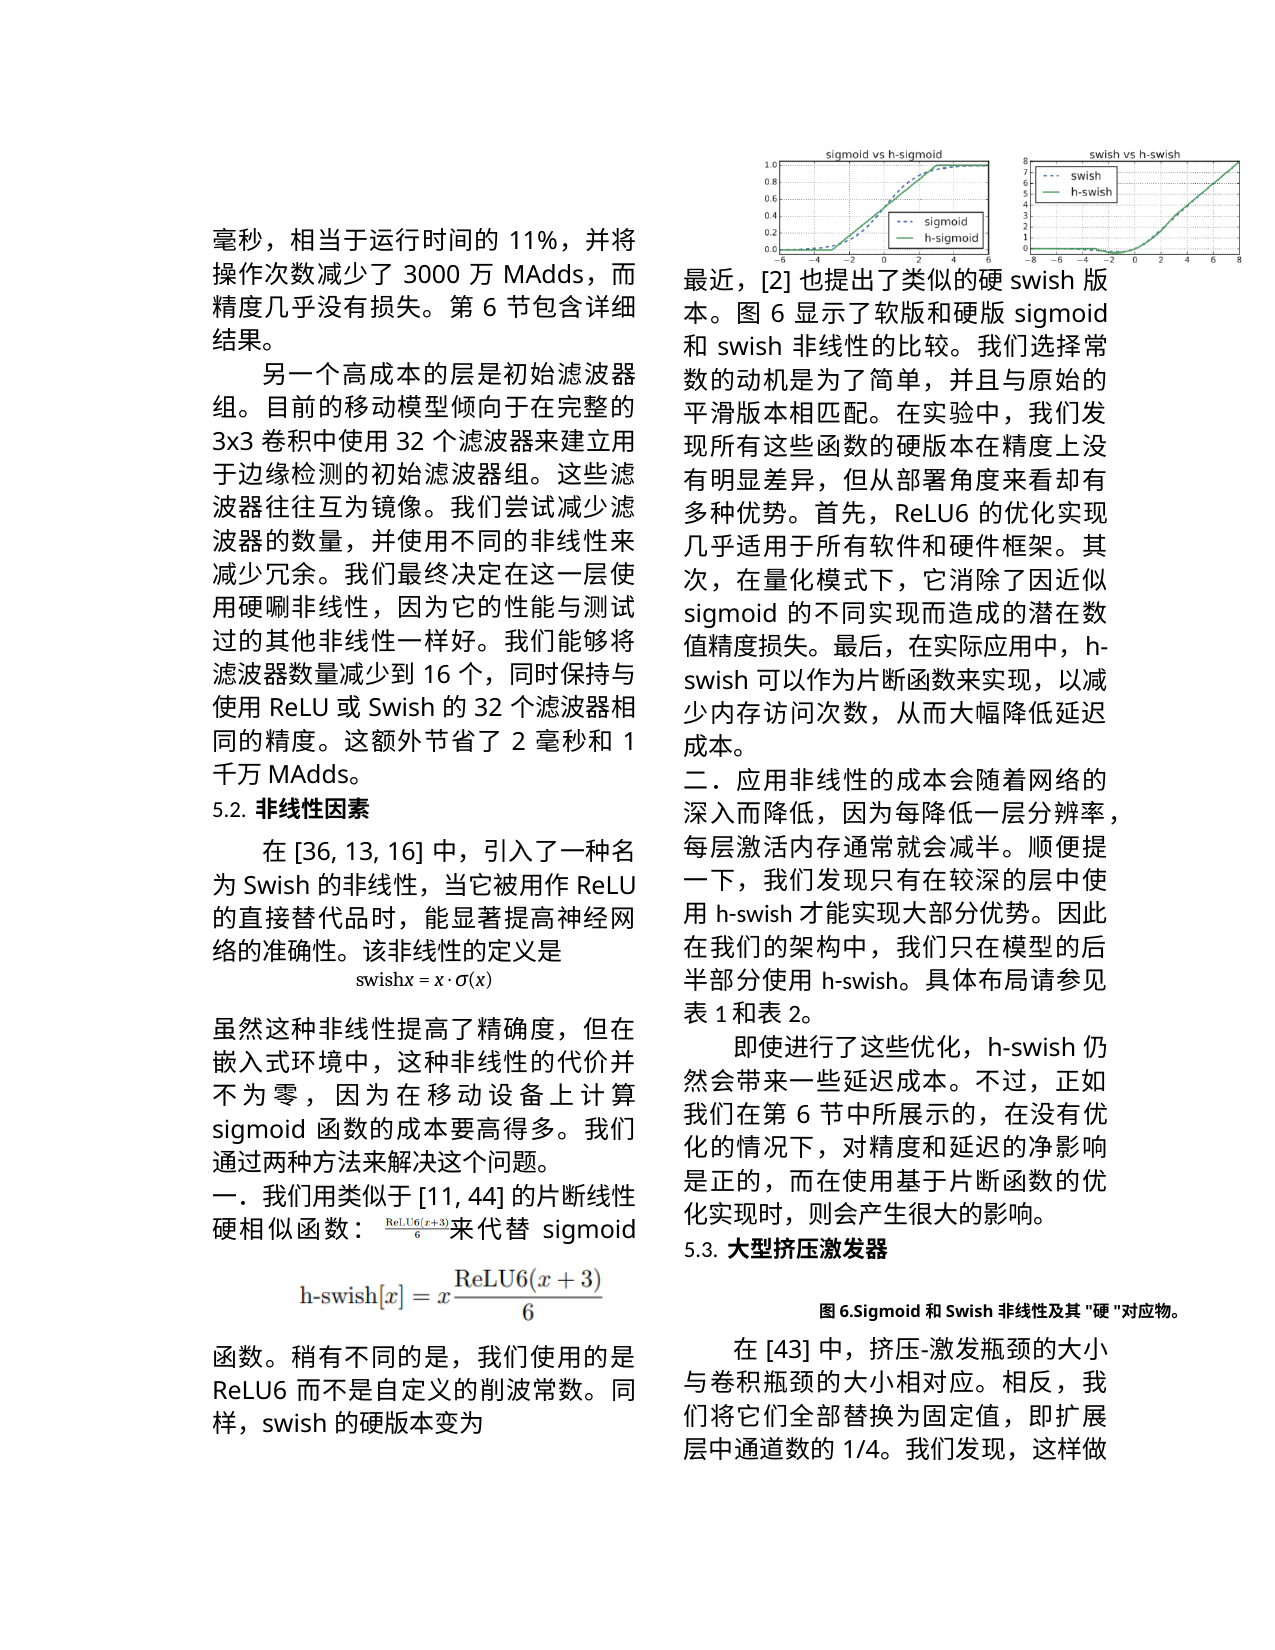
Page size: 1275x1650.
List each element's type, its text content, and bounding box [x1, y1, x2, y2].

text 另一个高成本的层是初始滤波器组。目前的移动模型倾向于在完整的 3x3 卷积中使用 32 个滤波器来建立用于边缘检测的初始滤波器组。这些滤波器往往互为镜像。我们尝试减少滤波器的数量，并使用不同的非线性来减少冗余。我们最终决定在这一层使用硬唰非线性，因为它的性能与测试过的其他非线性一样好。我们能够将滤波器数量减少到 16 个，同时保持与使用 ReLU 或 Swish 的 32 个滤波器相同的精度。这额外节省了 2 毫秒和 1 千万 MAdds。 [212, 357, 637, 790]
text 虽然这种非线性提高了精确度，但在嵌入式环境中，这种非线性的代价并不为零，因为在移动设备上计算 sigmoid 函数的成本要高得多。我们通过两种方法来解决这个问题。 [212, 1011, 637, 1178]
subtitle 非线性因素 [212, 791, 637, 824]
text 二．应用非线性的成本会随着网络的深入而降低，因为每降低一层分辨率，每层激活内存通常就会减半。顺便提一下，我们发现只有在较深的层中使用 h-swish 才能实现大部分优势。因此，在我们的架构中，我们只在模型的后半部分使用 h-swish。具体布局请参见表 1 和表 2。 [683, 763, 1108, 1029]
text 最近，[2] 也提出了类似的硬swish 版本。图 6 显示了软版和硬版 sigmoid 和 swish 非线性的比较。我们选择常数的动机是为了简单，并且与原始的平滑版本相匹配。在实验中，我们发现所有这些函数的硬版本在精度上没有明显差异，但从部署角度来看却有多种优势。首先，ReLU6 的优化实现几乎适用于所有软件和硬件框架。其次，在量化模式下，它消除了因近似 sigmoid 的不同实现而造成的潜在数值精度损失。最后，在实际应用中，h-swish 可以作为片断函数来实现，以减少内存访问次数，从而大幅降低延迟成本。 [683, 223, 1108, 762]
picture [764, 150, 1242, 263]
text 在 [36, 13, 16] 中，引入了一种名为 Swish 的非线性，当它被用作 ReLU 的直接替代品时，能显著提高神经网络的准确性。该非线性的定义是 [212, 834, 637, 967]
text 即使进行了这些优化，h-swish 仍然会带来一些延迟成本。不过，正如我们在第 6 节中所展示的，在没有优化的情况下，对精度和延迟的净影响是正的，而在使用基于片断函数的优化实现时，则会产生很大的影响。 [683, 1030, 1108, 1230]
text 在 [43] 中，挤压-激发瓶颈的大小与卷积瓶颈的大小相对应。相反，我们将它们全部替换为固定值，即扩展层中通道数的 1/4。我们发现，这样做在适度增加参数数量的同时提高了准确度，而且没有明显的延迟代价。 [683, 1274, 1108, 1465]
picture [380, 1216, 450, 1239]
subtitle 大型挤压激发器 [683, 1230, 1108, 1264]
text swishx = x · σ(x) [342, 968, 507, 992]
picture [267, 1252, 647, 1340]
